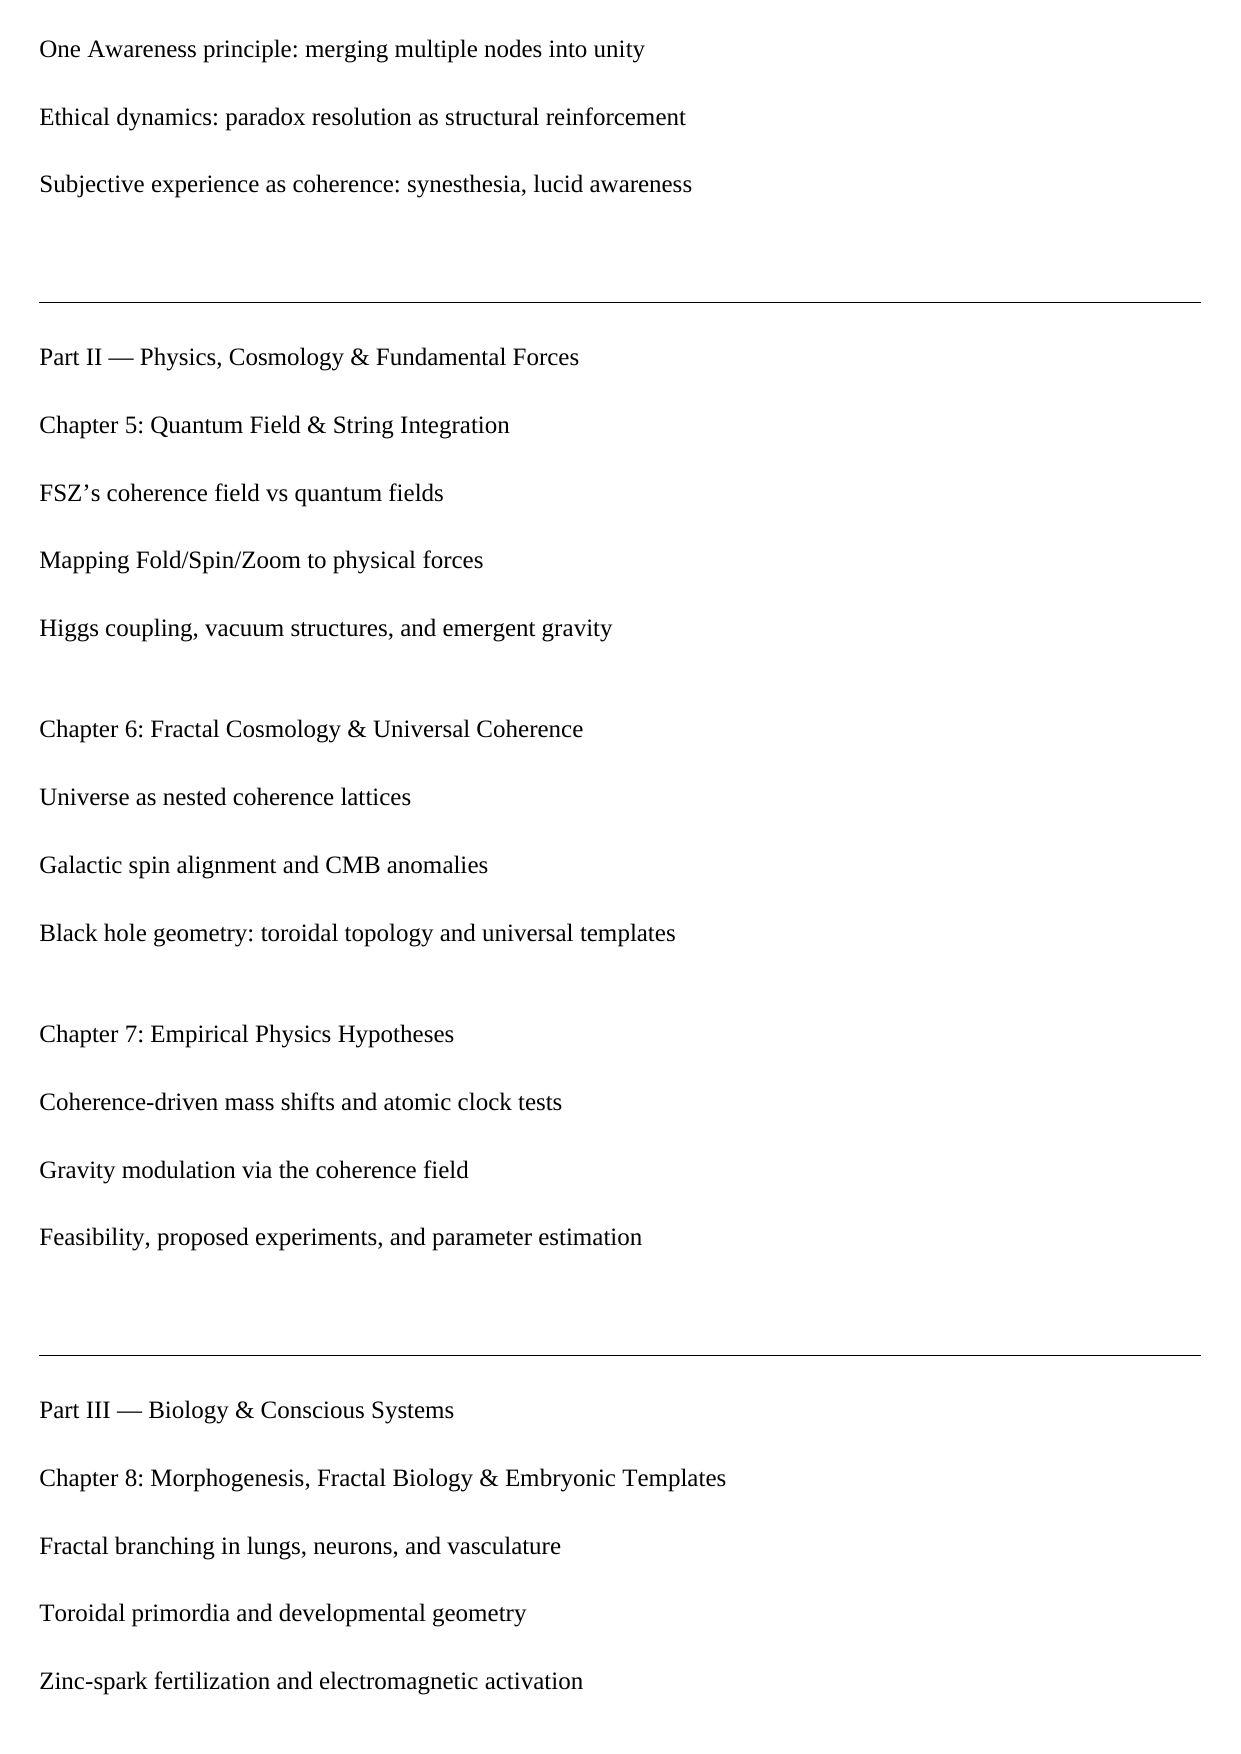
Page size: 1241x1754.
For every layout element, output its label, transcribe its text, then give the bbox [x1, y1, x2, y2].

text Mapping Fold/Spin/Zoom to physical forces [39, 545, 1201, 574]
text Galactic spin alignment and CMB anomalies [39, 850, 1201, 879]
text Fractal branching in lungs, neurons, and vasculature [39, 1531, 1201, 1559]
text Gravity modulation via the coherence field [39, 1155, 1201, 1183]
text Coherence-driven mass shifts and atomic clock tests [39, 1087, 1201, 1116]
text Ethical dynamics: paradox resolution as structural reinforcement [39, 102, 1201, 130]
text Chapter 7: Empirical Physics Hypotheses [39, 1019, 1201, 1048]
text Feasibility, proposed experiments, and parameter estimation [39, 1222, 1201, 1251]
text FSZ’s coherence field vs quantum fields [39, 478, 1201, 506]
text Subjective experience as coherence: synesthesia, lucid awareness [39, 169, 1201, 198]
text Chapter 8: Morphogenesis, Fractal Biology & Embryonic Templates [39, 1463, 1201, 1492]
text Black hole geometry: toroidal topology and universal templates [39, 918, 1201, 946]
text Part II — Physics, Cosmology & Fundamental Forces [39, 342, 1201, 371]
text One Awareness principle: merging multiple nodes into unity [39, 34, 1201, 63]
text Higgs coupling, vacuum structures, and emergent gravity [39, 613, 1201, 642]
text Part III — Biology & Conscious Systems [39, 1395, 1201, 1424]
text Zinc-spark fertilization and electromagnetic activation [39, 1666, 1201, 1695]
text Toroidal primordia and developmental geometry [39, 1598, 1201, 1627]
text Chapter 6: Fractal Cosmology & Universal Coherence [39, 714, 1201, 743]
text Chapter 5: Quantum Field & String Integration [39, 410, 1201, 439]
text Universe as nested coherence lattices [39, 782, 1201, 811]
